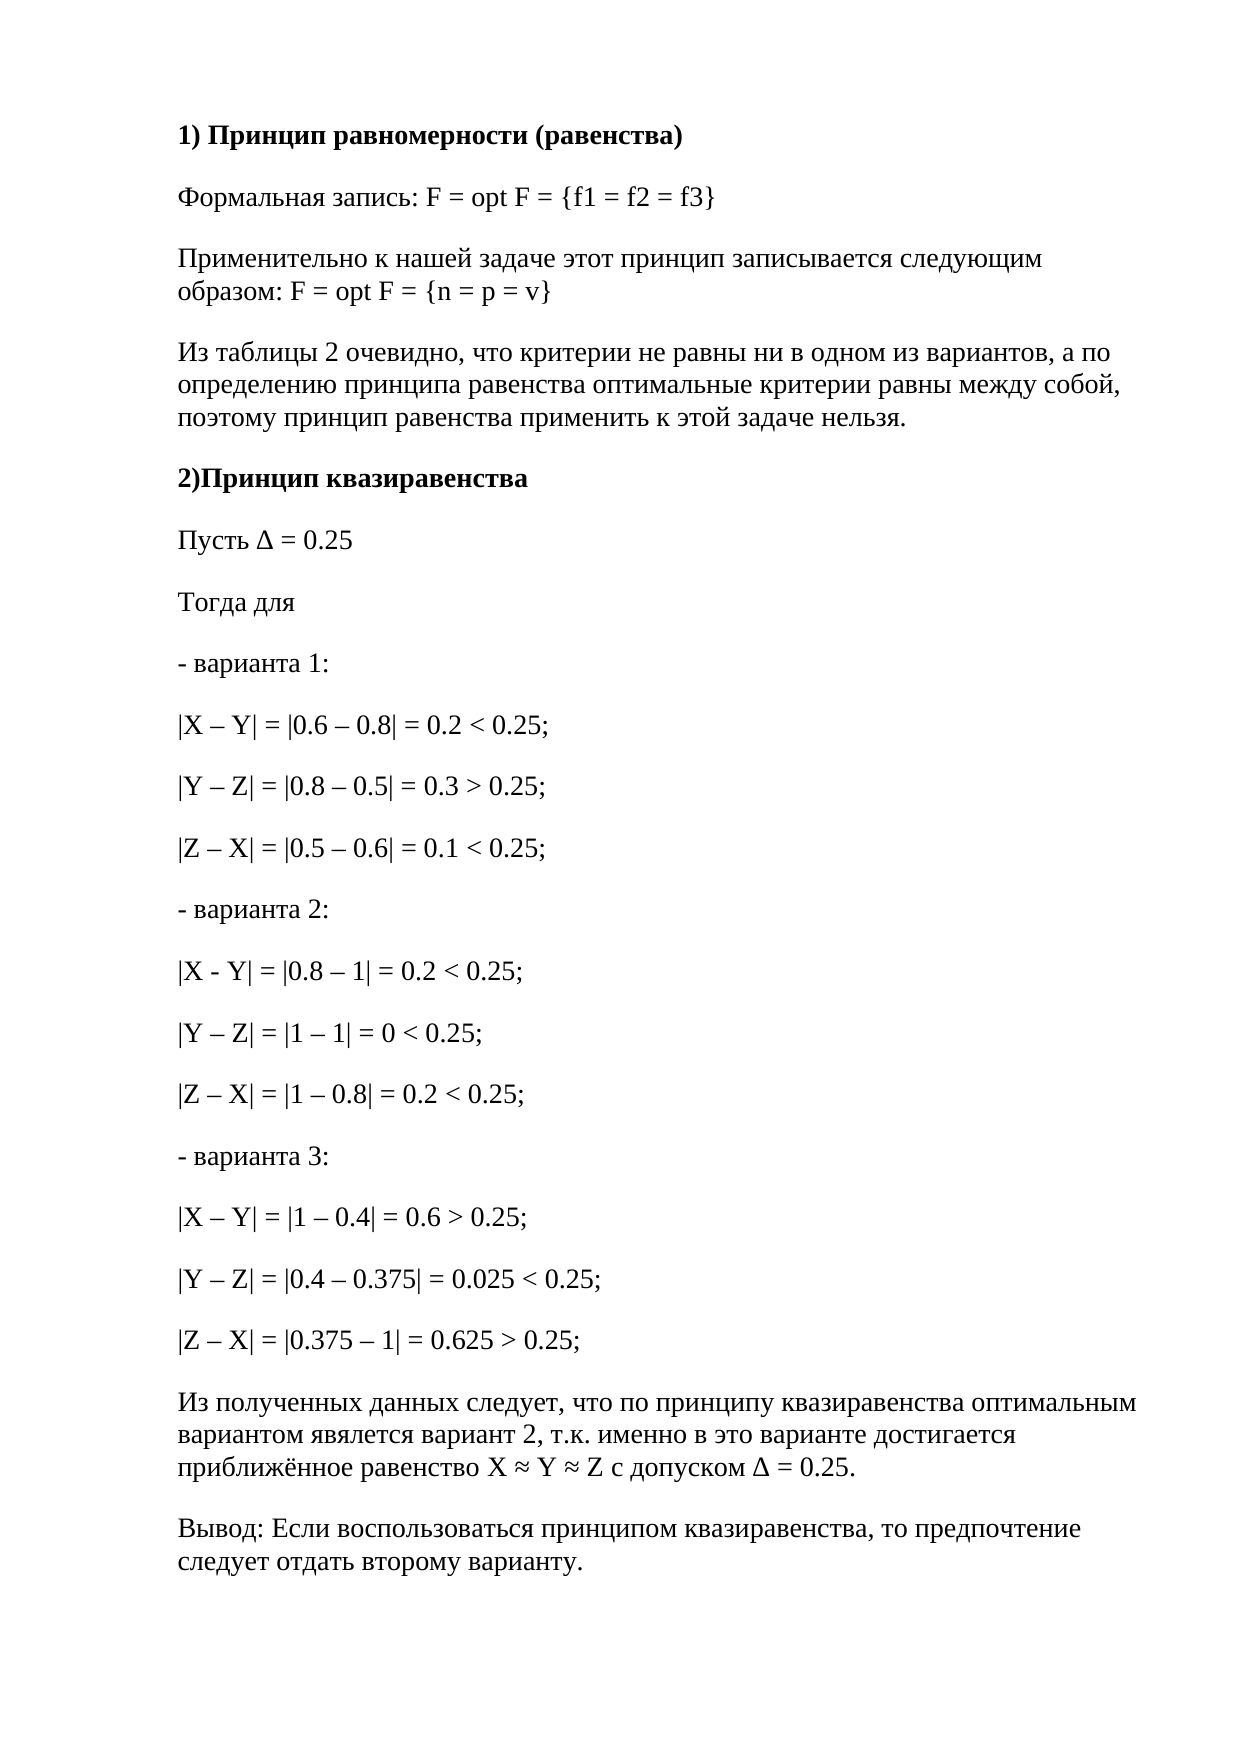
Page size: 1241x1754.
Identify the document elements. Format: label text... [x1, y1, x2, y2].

text |Z – X| = |1 – 0.8| = 0.2 < 0.25; [177, 1077, 1152, 1109]
text |X - Y| = |0.8 – 1| = 0.2 < 0.25; [177, 954, 1152, 986]
text Применительно к нашей задаче этот принцип записывается следующим образом: F = opt F = {n = p = v} [177, 241, 1152, 306]
text |Z – X| = |0.5 – 0.6| = 0.1 < 0.25; [177, 831, 1152, 863]
text Формальная запись: F = opt F = {f1 = f2 = f3} [177, 180, 1152, 212]
text |Y – Z| = |0.4 – 0.375| = 0.025 < 0.25; [177, 1262, 1152, 1294]
text 2)Принцип квазиравенства [177, 462, 1152, 494]
text |X – Y| = |1 – 0.4| = 0.6 > 0.25; [177, 1200, 1152, 1233]
text 1) Принцип равномерности (равенства) [177, 118, 1152, 151]
text - варианта 3: [177, 1139, 1152, 1171]
text |Z – X| = |0.375 – 1| = 0.625 > 0.25; [177, 1323, 1152, 1356]
text - варианта 2: [177, 892, 1152, 925]
text Из полученных данных следует, что по принципу квазиравенства оптимальным вариантом явялется вариант 2, т.к. именно в это варианте достигается приближённое равенство X ≈ Y ≈ Z с допуском ∆ = 0.25. [177, 1385, 1152, 1482]
text |Y – Z| = |0.8 – 0.5| = 0.3 > 0.25; [177, 769, 1152, 802]
text Пусть ∆ = 0.25 [177, 523, 1152, 556]
text Тогда для [177, 585, 1152, 617]
text Из таблицы 2 очевидно, что критерии не равны ни в одном из вариантов, а по определению принципа равенства оптимальные критерии равны между собой, поэтому принцип равенства применить к этой задаче нельзя. [177, 335, 1152, 432]
text |X – Y| = |0.6 – 0.8| = 0.2 < 0.25; [177, 708, 1152, 740]
text Вывод: Если воспользоваться принципом квазиравенства, то предпочтение следует отдать второму варианту. [177, 1511, 1152, 1576]
text |Y – Z| = |1 – 1| = 0 < 0.25; [177, 1016, 1152, 1048]
text - варианта 1: [177, 646, 1152, 679]
